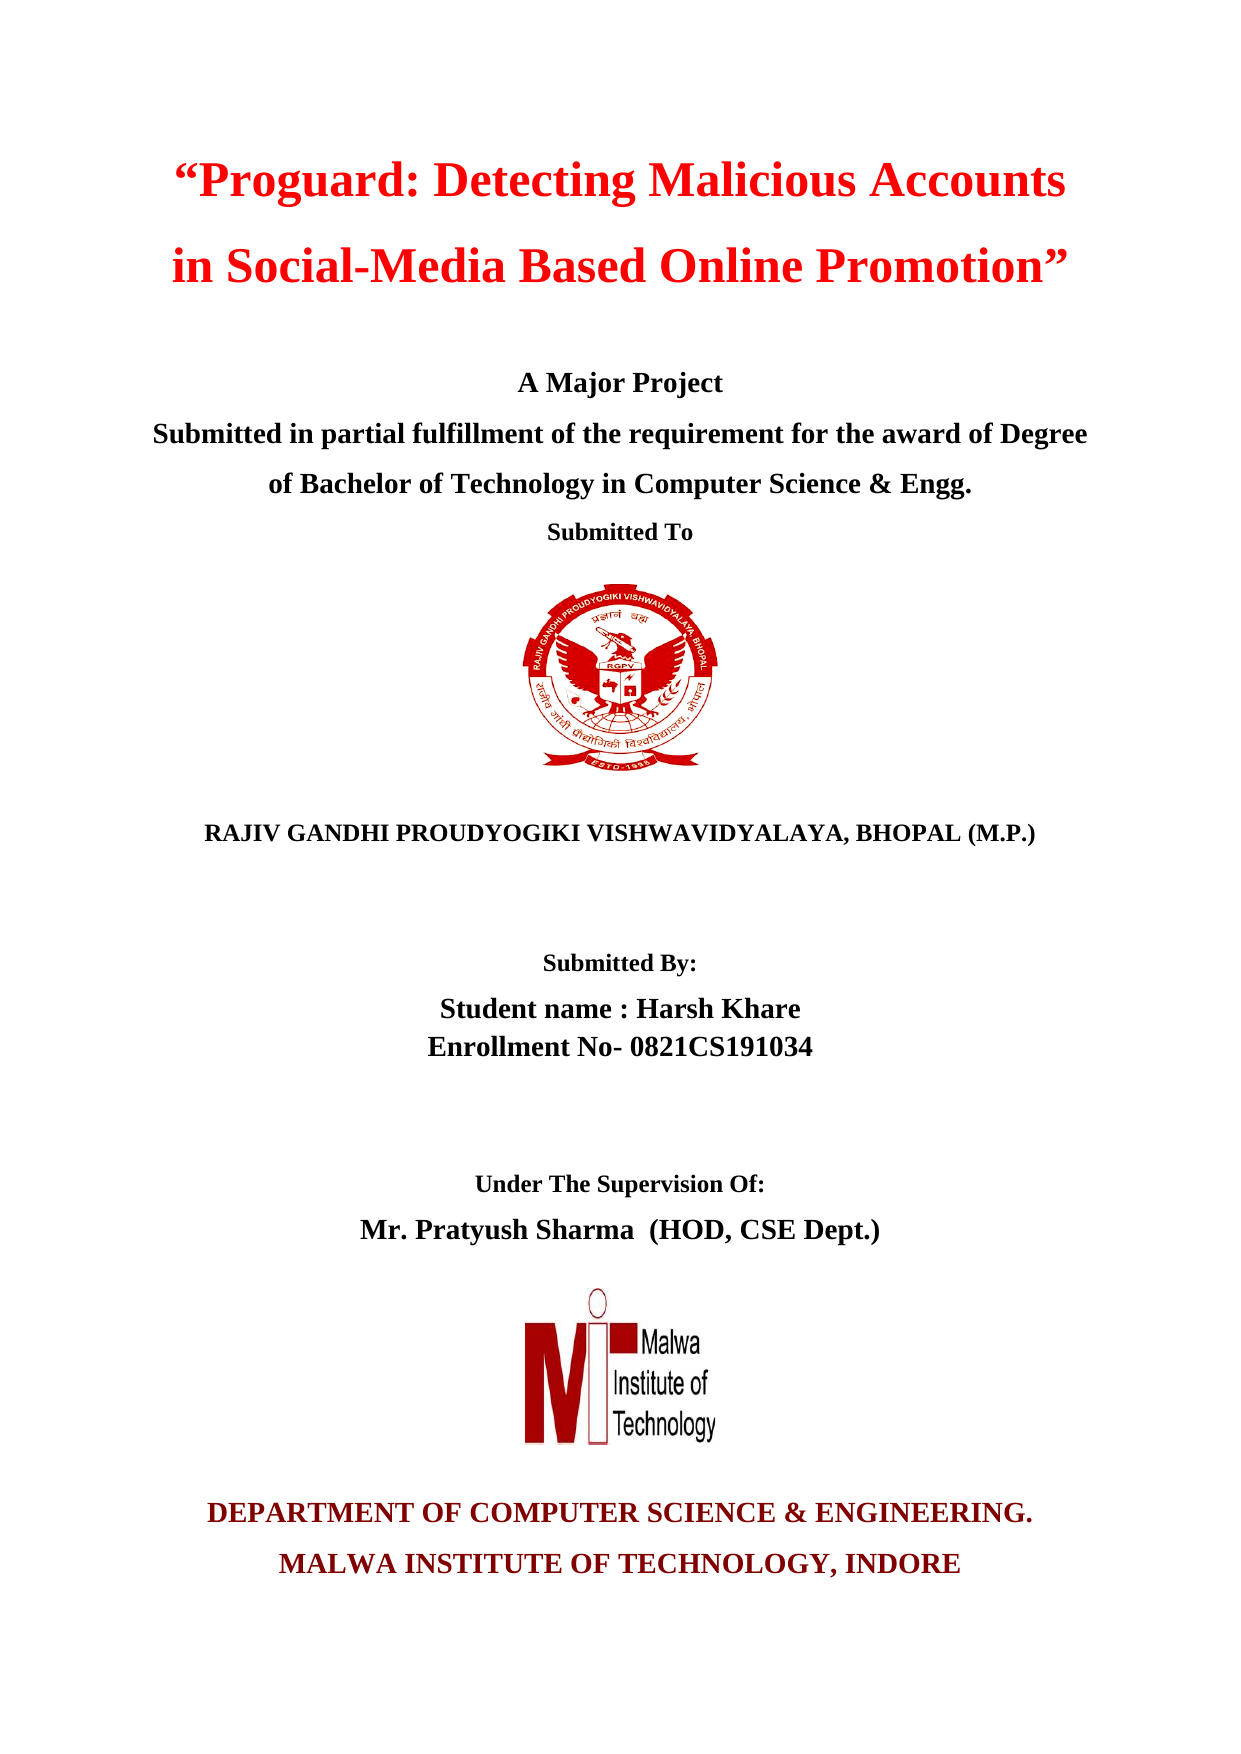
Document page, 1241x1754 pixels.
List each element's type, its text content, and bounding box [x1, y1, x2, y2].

picture [525, 1288, 716, 1445]
text “Proguard: Detecting Malicious Accounts in Social-Media Based Online Promotion” [150, 150, 1090, 294]
text Mr. Pratyush Sharma (HOD, CSE Dept.) [150, 1212, 1090, 1245]
text DEPARTMENT OF COMPUTER SCIENCE & ENGINEERING. [150, 1496, 1090, 1529]
text A Major Project [150, 366, 1090, 399]
text Submitted To [150, 517, 1090, 545]
text Enrollment No- 0821CS191034 [150, 1029, 1090, 1063]
text Submitted in partial fulfillment of the requirement for the award of Degree of Bachelor of Technology in Computer Science & Engg. [150, 416, 1090, 500]
picture [522, 584, 718, 768]
text Submitted By: [150, 948, 1090, 977]
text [150, 1546, 1090, 1579]
text Under The Supervision Of: [150, 1169, 1090, 1197]
text RAJIV GANDHI PROUDYOGIKI VISHWAVIDYALAYA, BHOPAL (M.P.) [150, 818, 1090, 847]
text Student name : Harsh Khare [150, 991, 1090, 1024]
